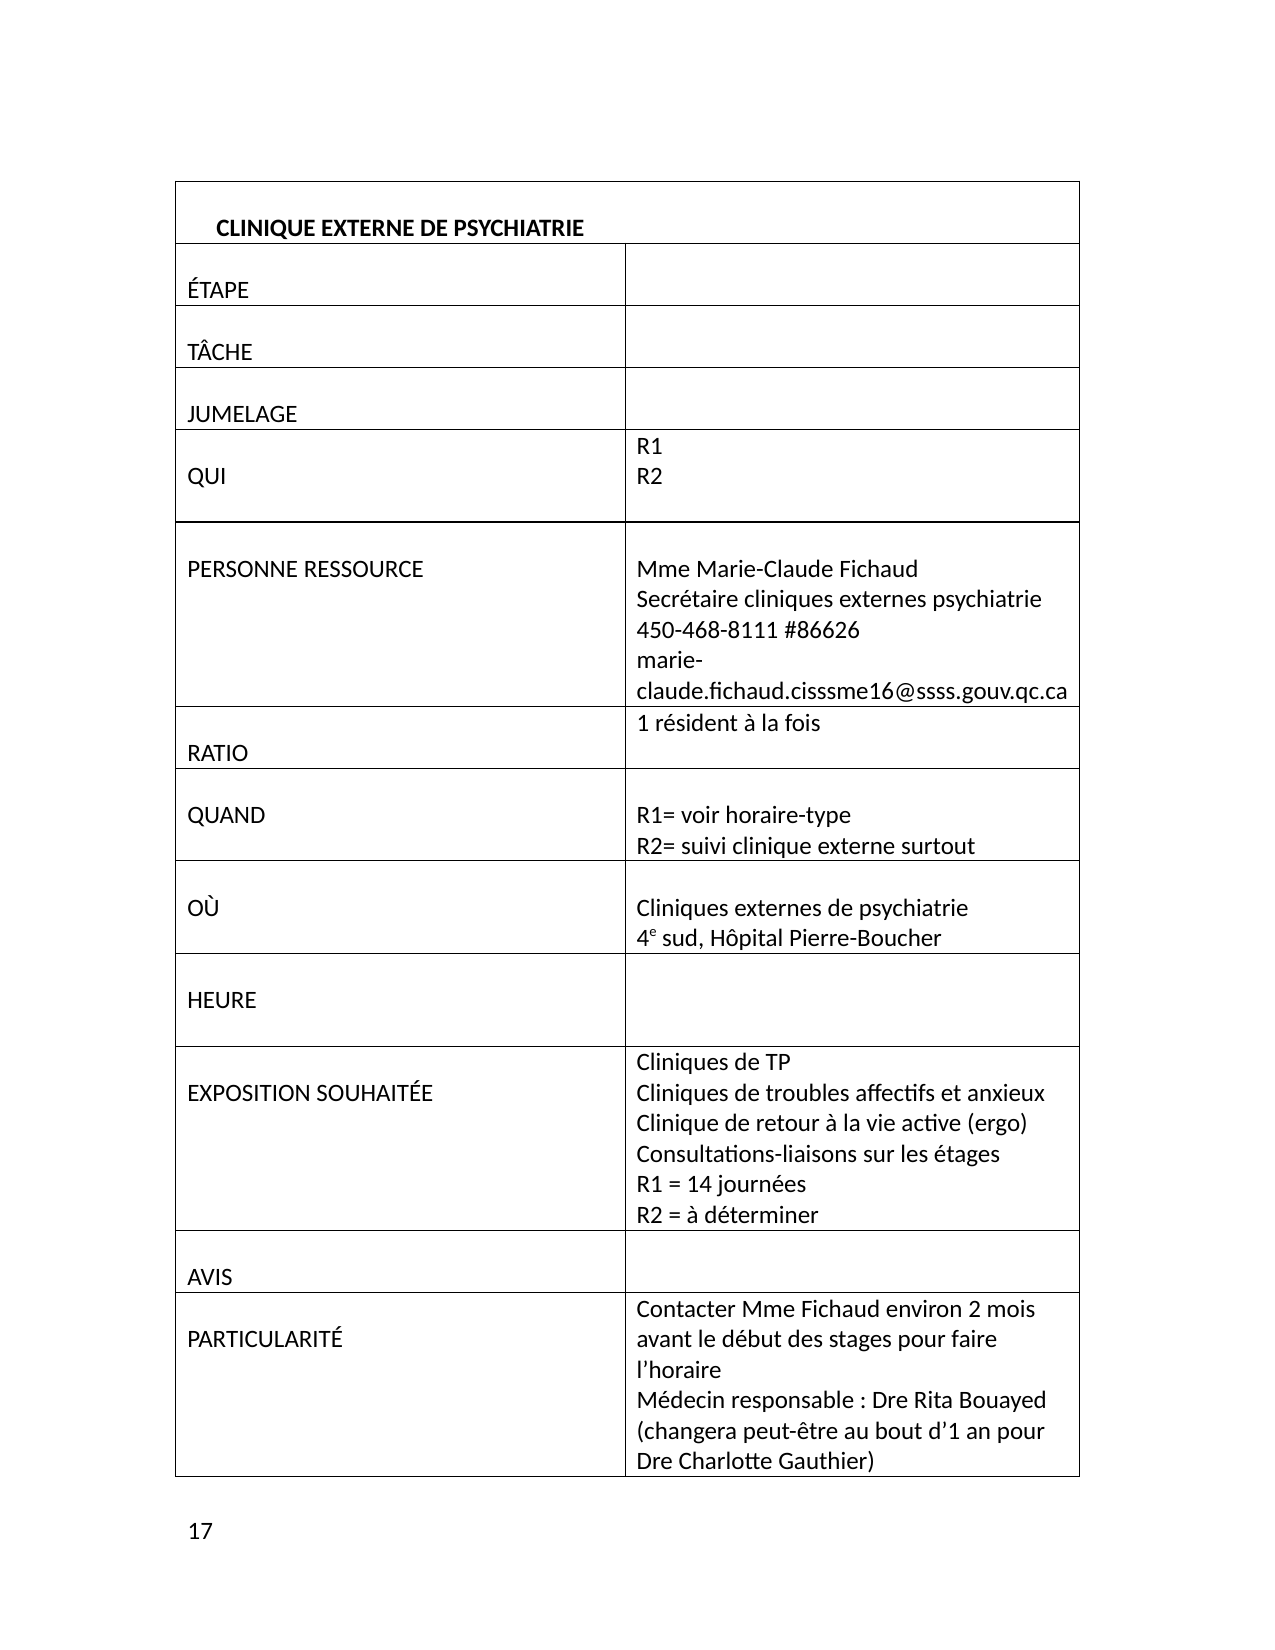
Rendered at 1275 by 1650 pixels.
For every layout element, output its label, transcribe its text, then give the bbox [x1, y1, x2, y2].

table_cell [626, 306, 1079, 367]
table_cell 1 résident à la fois [626, 707, 1079, 768]
table_cell [626, 1231, 1079, 1292]
table_cell QUI [176, 430, 625, 521]
table_cell Contacter Mme Fichaud environ 2 mois avant le début des stages pour faire l’horaire Médecin responsable : Dre Rita Bouayed (changera peut-être au bout d’1 an pour Dre Charlotte Gauthier) [626, 1293, 1079, 1476]
table_cell [626, 954, 1079, 1046]
table_cell R1= voir horaire-type R2= suivi clinique externe surtout [626, 769, 1079, 860]
table_cell EXPOSITION SOUHAITÉE [176, 1047, 625, 1230]
table_header [625, 182, 1079, 243]
table_cell ÉTAPE [176, 244, 625, 305]
table_header CLINIQUE EXTERNE DE PSYCHIATRIE [176, 182, 625, 243]
table_cell JUMELAGE [176, 368, 625, 429]
table_cell R1 R2 [626, 430, 1079, 521]
table_cell PERSONNE RESSOURCE [176, 523, 625, 706]
table_cell OÙ [176, 861, 625, 953]
table_cell Cliniques externes de psychiatrie 4e sud, Hôpital Pierre-Boucher [626, 861, 1079, 953]
table_cell PARTICULARITÉ [176, 1293, 625, 1476]
table_cell RATIO [176, 707, 625, 768]
table_cell Cliniques de TP Cliniques de troubles affectifs et anxieux Clinique de retour à la vie active (ergo) Consultations-liaisons sur les étages R1 = 14 journées R2 = à déterminer [626, 1047, 1079, 1230]
table_cell AVIS [176, 1231, 625, 1292]
table_cell HEURE [176, 954, 625, 1046]
table_cell QUAND [176, 769, 625, 860]
table_cell [626, 368, 1079, 429]
table_cell [626, 244, 1079, 305]
table_cell TÂCHE [176, 306, 625, 367]
table_cell Mme Marie-Claude Fichaud Secrétaire cliniques externes psychiatrie 450-468-8111 #86626 marie-claude.fichaud.cisssme16@ssss.gouv.qc.ca [626, 523, 1079, 706]
